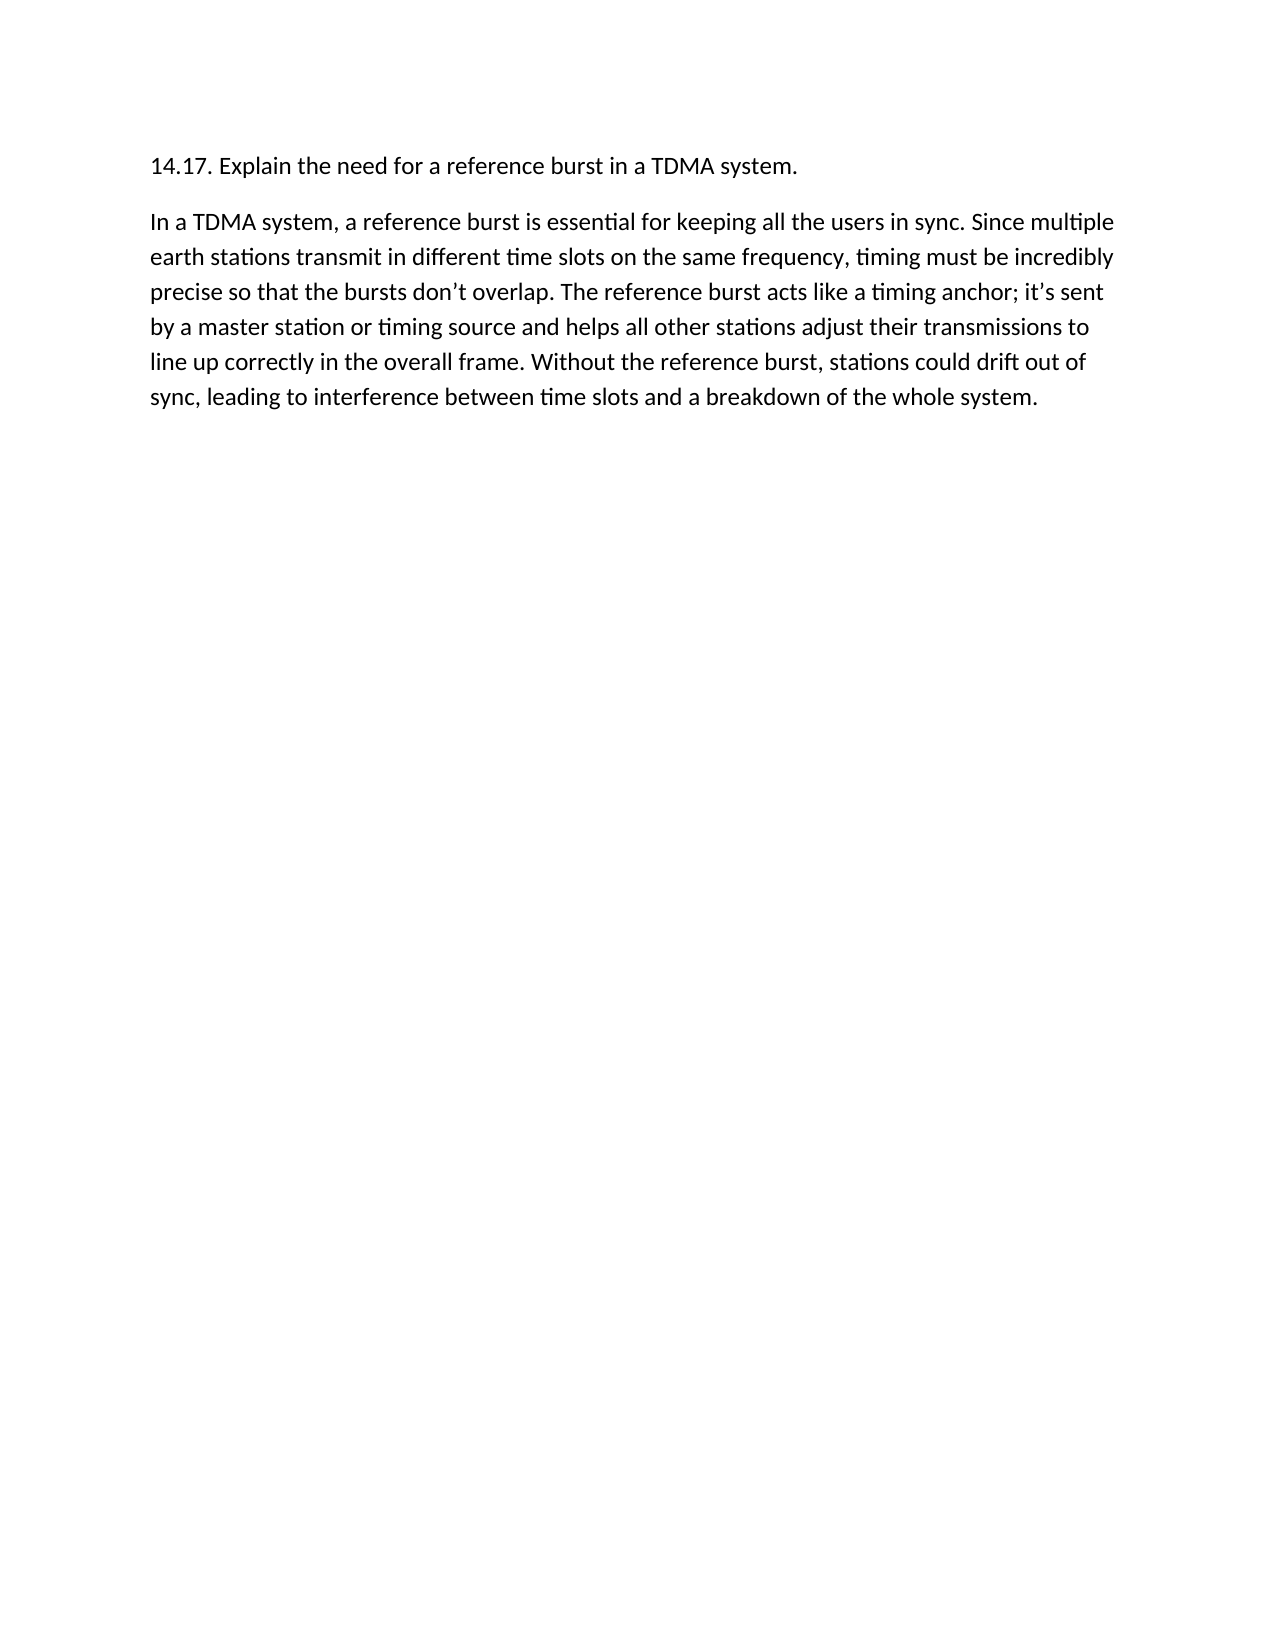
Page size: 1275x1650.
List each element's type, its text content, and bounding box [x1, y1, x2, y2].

text In a TDMA system, a reference burst is essential for keeping all the users in sync. Since multiple earth stations transmit in different time slots on the same frequency, timing must be incredibly precise so that the bursts don’t overlap. The reference burst acts like a timing anchor; it’s sent by a master station or timing source and helps all other stations adjust their transmissions to line up correctly in the overall frame. Without the reference burst, stations could drift out of sync, leading to interference between time slots and a breakdown of the whole system. [150, 206, 1125, 411]
text 14.17. Explain the need for a reference burst in a TDMA system. [150, 150, 1125, 181]
